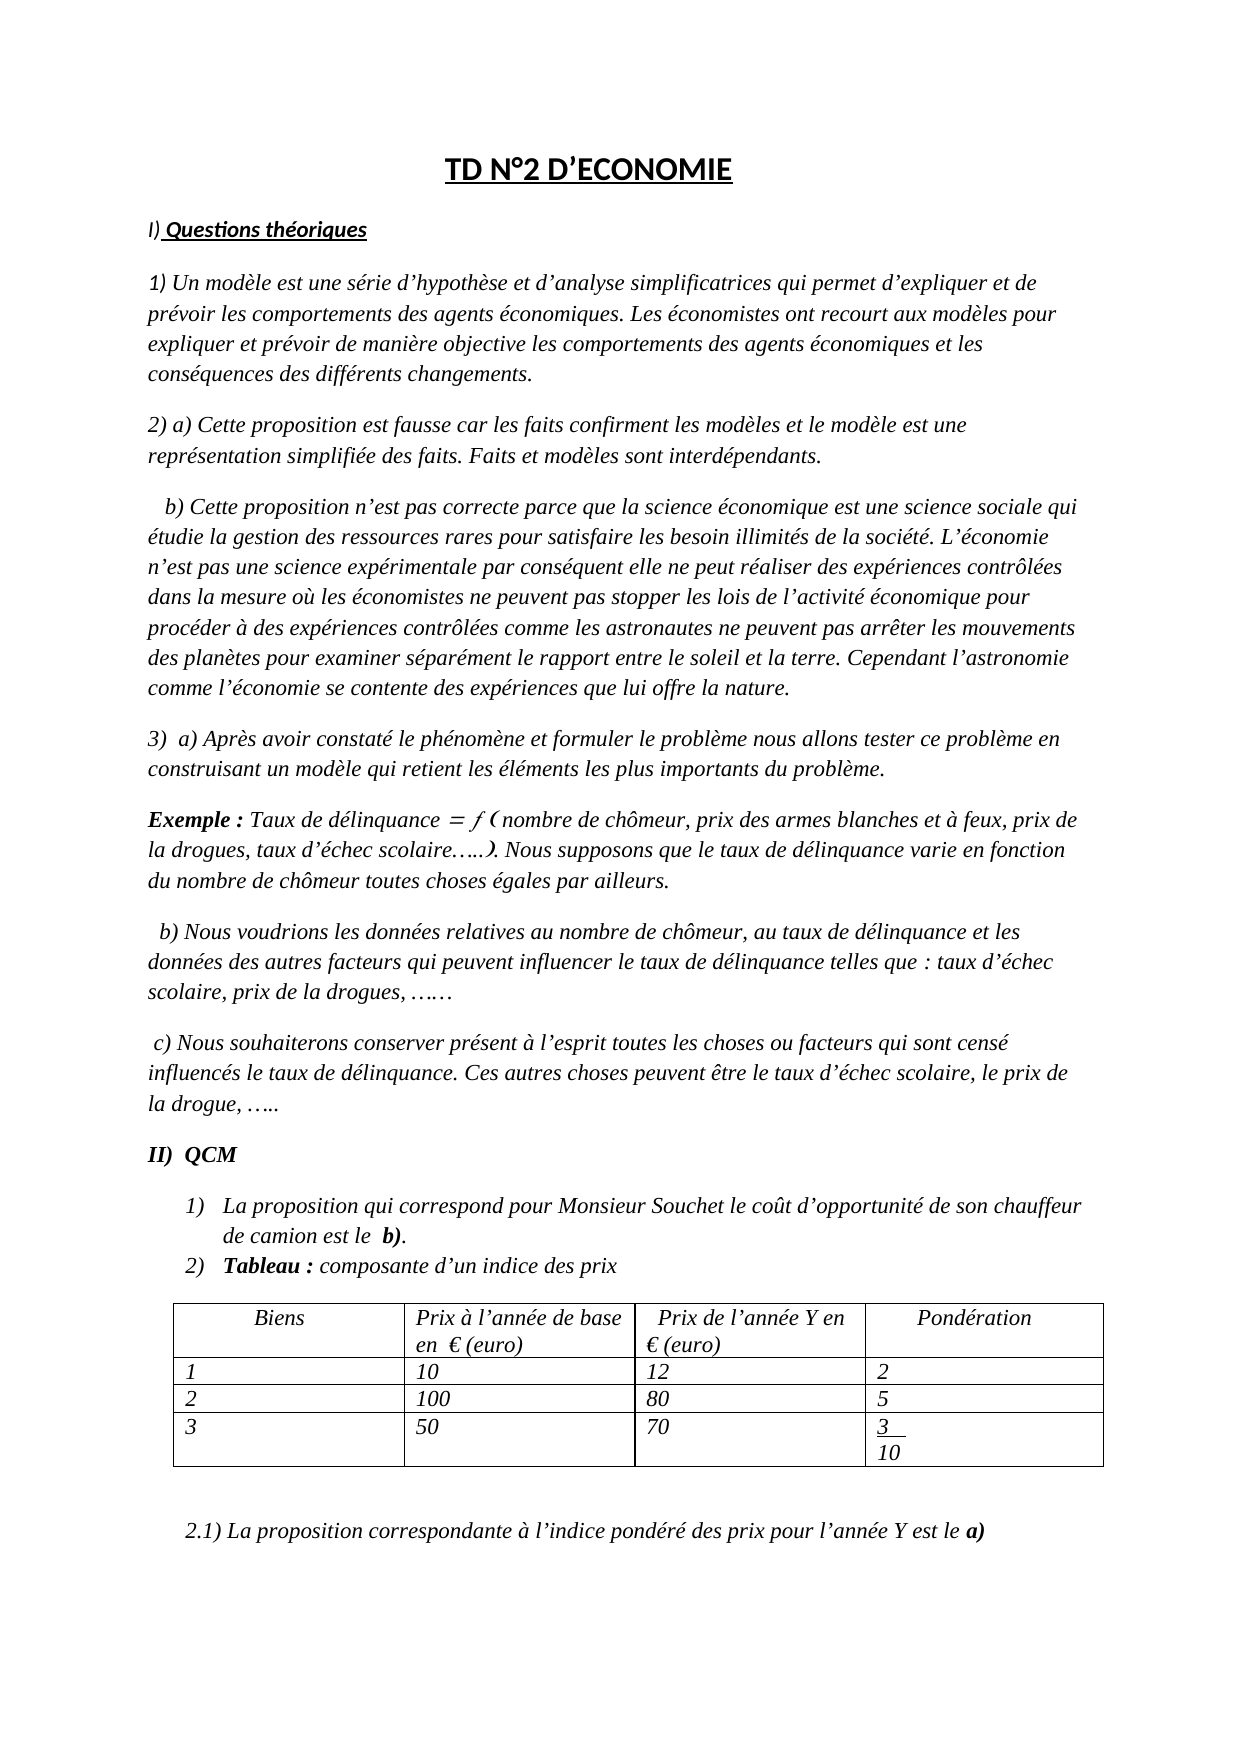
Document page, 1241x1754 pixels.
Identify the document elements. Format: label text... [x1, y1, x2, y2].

text 1) Un modèle est une série d’hypothèse et d’analyse simplificatrices qui permet d’expliquer et de prévoir les comportements des agents économiques. Les économistes ont recourt aux modèles pour expliquer et prévoir de manière objective les comportements des agents économiques et les conséquences des différents changements. [148, 268, 1093, 387]
text I) Questions théoriques [148, 215, 1093, 243]
text c) Nous souhaiterons conserver présent à l’esprit toutes les choses ou facteurs qui sont censé influencés le taux de délinquance. Ces autres choses peuvent être le taux d’échec scolaire, le prix de la drogue, ….. [148, 1029, 1093, 1116]
text 2) a) Cette proposition est fausse car les faits confirment les modèles et le modèle est une représentation simplifiée des faits. Faits et modèles sont interdépendants. [148, 412, 1093, 468]
text b) Cette proposition n’est pas correcte parce que la science économique est une science sociale qui étudie la gestion des ressources rares pour satisfaire les besoin illimités de la société. L’économie n’est pas une science expérimentale par conséquent elle ne peut réaliser des expériences contrôlées dans la mesure où les économistes ne peuvent pas stopper les lois de l’activité économique pour procéder à des expériences contrôlées comme les astronautes ne peuvent pas arrêter les mouvements des planètes pour examiner séparément le rapport entre le soleil et la terre. Cependant l’astronomie comme l’économie se contente des expériences que lui offre la nature. [148, 493, 1093, 700]
list Tableau : composante d’un indice des prix [185, 1252, 1093, 1278]
list La proposition qui correspond pour Monsieur Souchet le coût d’opportunité de son chauffeur de camion est le b). [185, 1192, 1093, 1248]
text b) Nous voudrions les données relatives au nombre de chômeur, au taux de délinquance et les données des autres facteurs qui peuvent influencer le taux de délinquance telles que : taux d’échec scolaire, prix de la drogues, …… [148, 918, 1093, 1004]
table_cell 10 [405, 1358, 634, 1384]
table_cell 50 [405, 1413, 634, 1466]
text 2.1) La proposition correspondante à l’indice pondéré des prix pour l’année Y est le a) [185, 1518, 1093, 1544]
table_cell 100 [405, 1385, 634, 1412]
table_cell 2 [866, 1358, 1103, 1384]
table_cell 70 [636, 1413, 865, 1466]
table_header Prix à l’année de base en € (euro) [405, 1304, 634, 1357]
table_cell 5 [866, 1385, 1103, 1412]
table_header Pondération [866, 1304, 1103, 1357]
table_cell 1 [174, 1358, 404, 1384]
text 3) a) Après avoir constaté le phénomène et formuler le problème nous allons tester ce problème en construisant un modèle qui retient les éléments les plus importants du problème. [148, 725, 1093, 782]
table_cell 12 [636, 1358, 865, 1384]
table_cell 80 [636, 1385, 865, 1412]
text TD N°2 D’ECONOMIE [148, 148, 1093, 188]
table_cell 3 [174, 1413, 404, 1466]
text II) QCM [148, 1141, 1093, 1167]
table_cell 2 [174, 1385, 404, 1412]
text Exemple : Taux de délinquance nombre de chômeur, prix des armes blanches et à feux, prix de la drogues, taux d’échec scolaire…... Nous supposons que le taux de délinquance varie en fonction du nombre de chômeur toutes choses égales par ailleurs. [148, 806, 1093, 893]
table_cell 3 10 [866, 1413, 1103, 1466]
table_header Biens [174, 1304, 404, 1357]
table_header Prix de l’année Y en € (euro) [636, 1304, 865, 1357]
